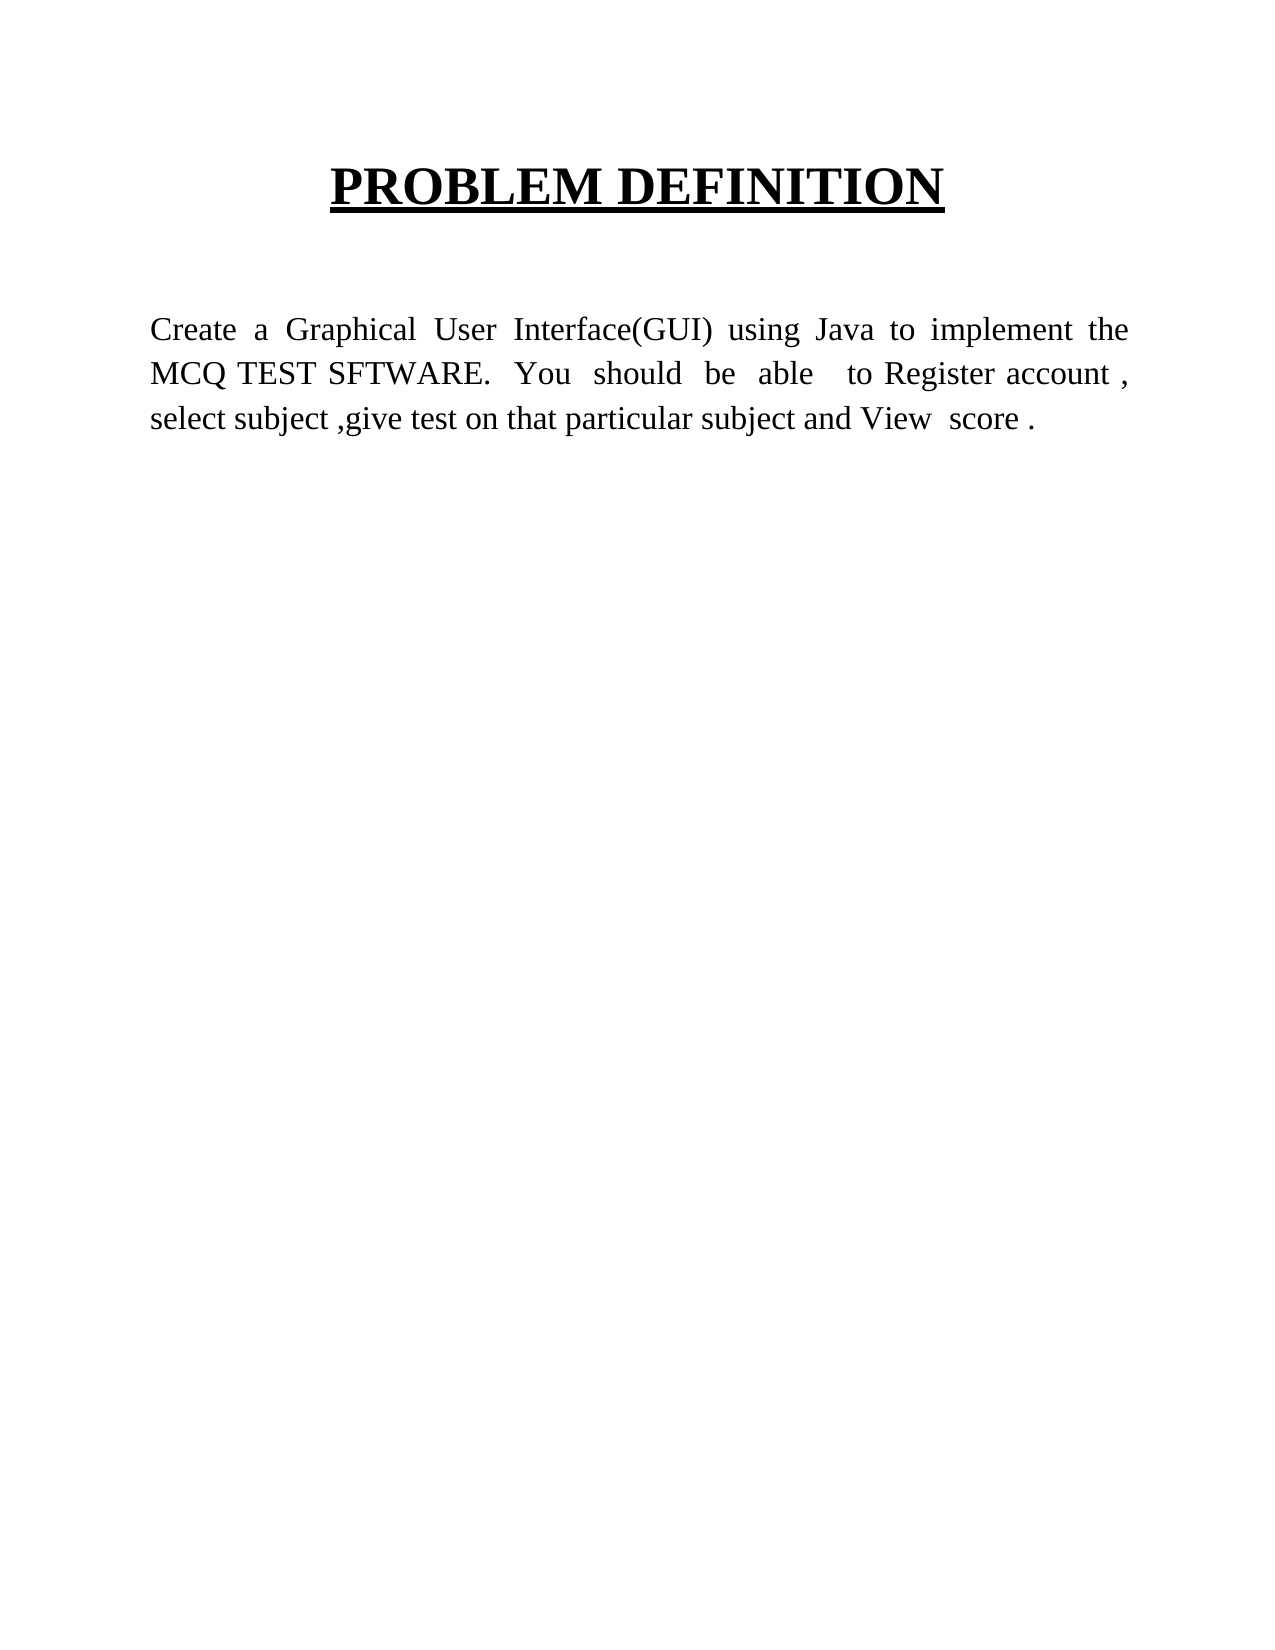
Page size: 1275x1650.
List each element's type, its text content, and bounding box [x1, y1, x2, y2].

text Create a Graphical User Interface(GUI) using Java to implement the MCQ TEST SFTWARE. You should be able to Register account , select subject ,give test on that particular subject and View score . [150, 309, 1130, 437]
